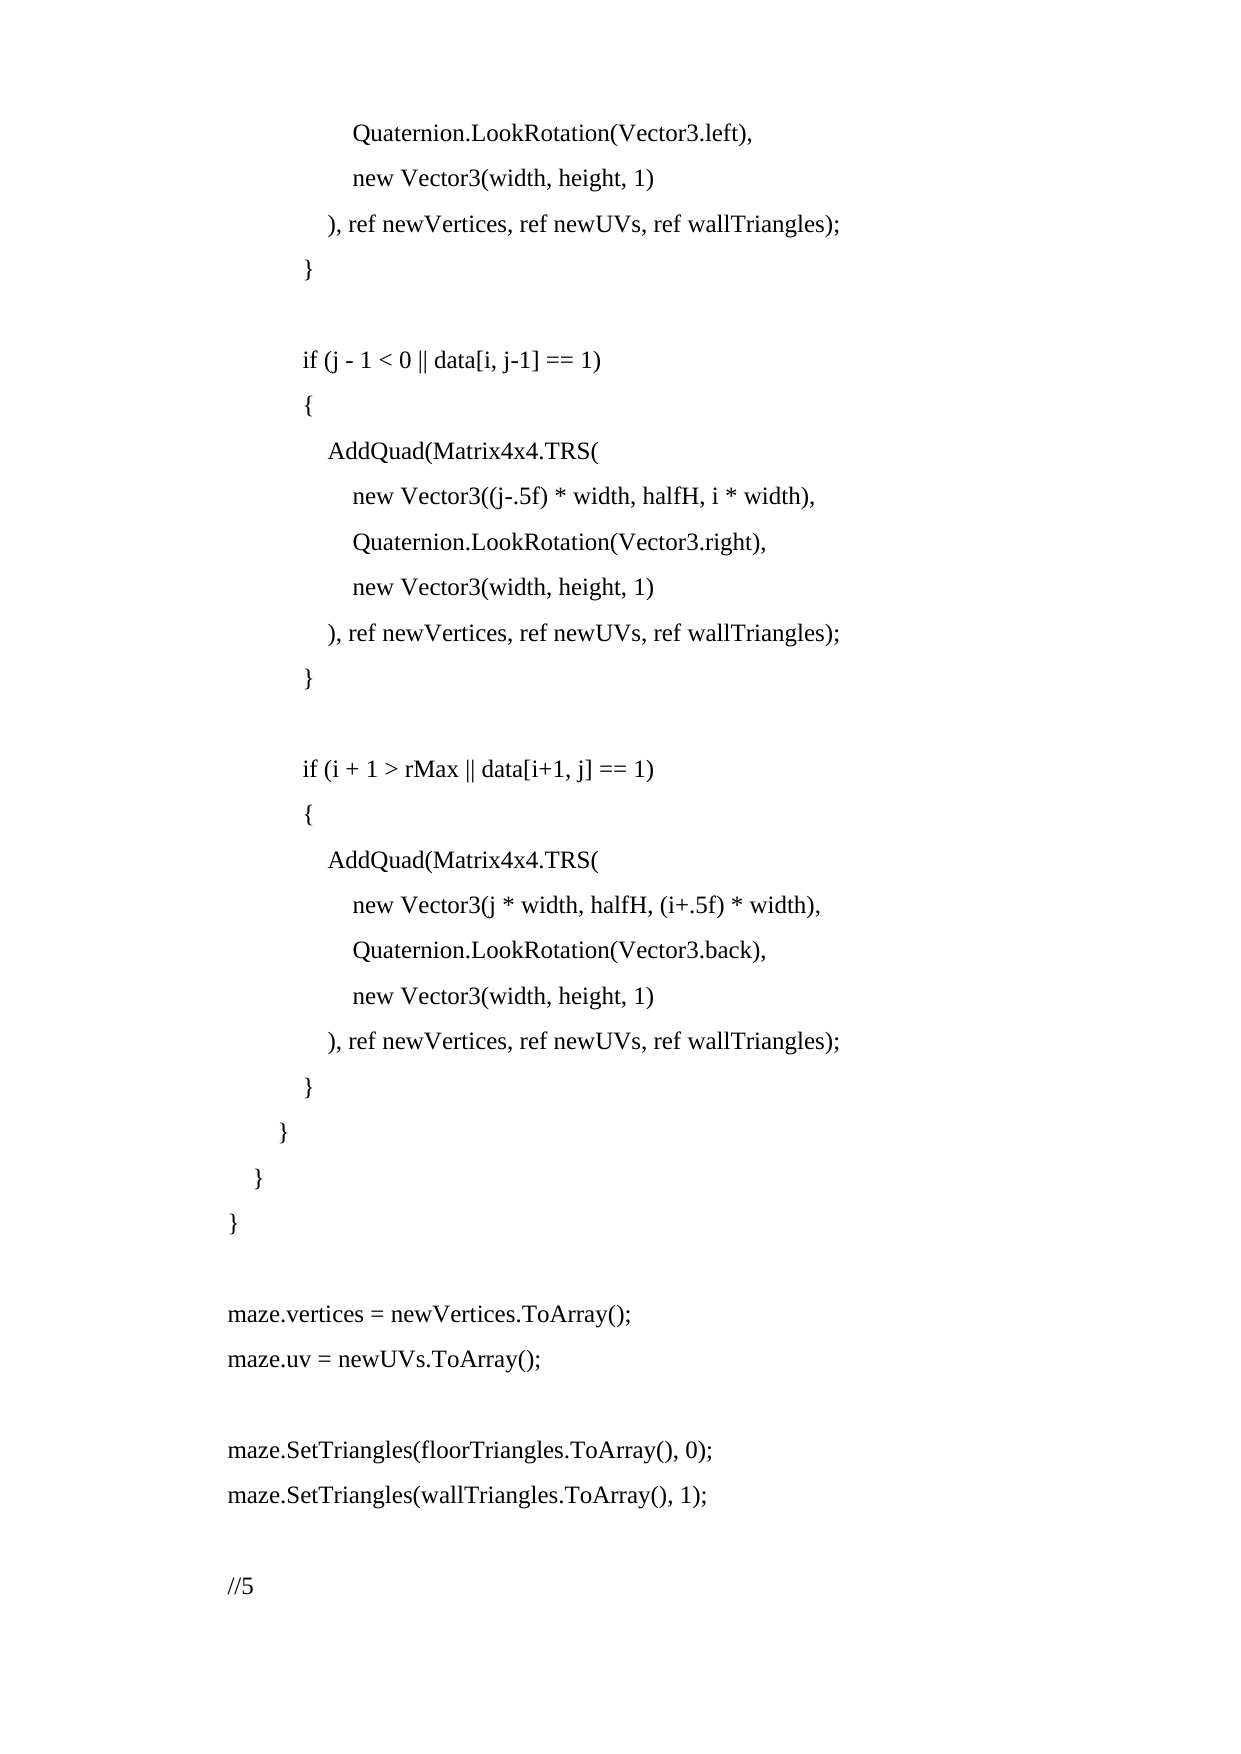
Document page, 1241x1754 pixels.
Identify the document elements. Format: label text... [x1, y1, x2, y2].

text Quaternion.LookRotation(Vector3.back), [177, 936, 1152, 964]
text new Vector3(width, height, 1) [177, 572, 1152, 601]
text Quaternion.LookRotation(Vector3.right), [177, 527, 1152, 556]
text new Vector3((j-.5f) * width, halfH, i * width), [177, 481, 1152, 510]
text } [177, 1072, 1152, 1101]
text } [177, 254, 1152, 283]
text } [177, 663, 1152, 692]
text new Vector3(width, height, 1) [177, 163, 1152, 192]
text if (i + 1 > rMax || data[i+1, j] == 1) [177, 754, 1152, 783]
text { [177, 799, 1152, 828]
text //5 [177, 1571, 1152, 1600]
text ), ref newVertices, ref newUVs, ref wallTriangles); [177, 618, 1152, 646]
text new Vector3(j * width, halfH, (i+.5f) * width), [177, 890, 1152, 919]
text Quaternion.LookRotation(Vector3.left), [177, 118, 1152, 147]
text AddQuad(Matrix4x4.TRS( [177, 436, 1152, 465]
text } [177, 1163, 1152, 1191]
text ), ref newVertices, ref newUVs, ref wallTriangles); [177, 1026, 1152, 1055]
text { [177, 391, 1152, 419]
text AddQuad(Matrix4x4.TRS( [177, 845, 1152, 873]
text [177, 209, 1152, 238]
text } [177, 1117, 1152, 1146]
text if (j - 1 < 0 || data[i, j-1] == 1) [177, 345, 1152, 374]
text new Vector3(width, height, 1) [177, 981, 1152, 1010]
text maze.vertices = newVertices.ToArray(); [177, 1299, 1152, 1328]
text maze.SetTriangles(wallTriangles.ToArray(), 1); [177, 1481, 1152, 1509]
text maze.uv = newUVs.ToArray(); [177, 1344, 1152, 1373]
text maze.SetTriangles(floorTriangles.ToArray(), 0); [177, 1435, 1152, 1464]
text } [177, 1208, 1152, 1237]
